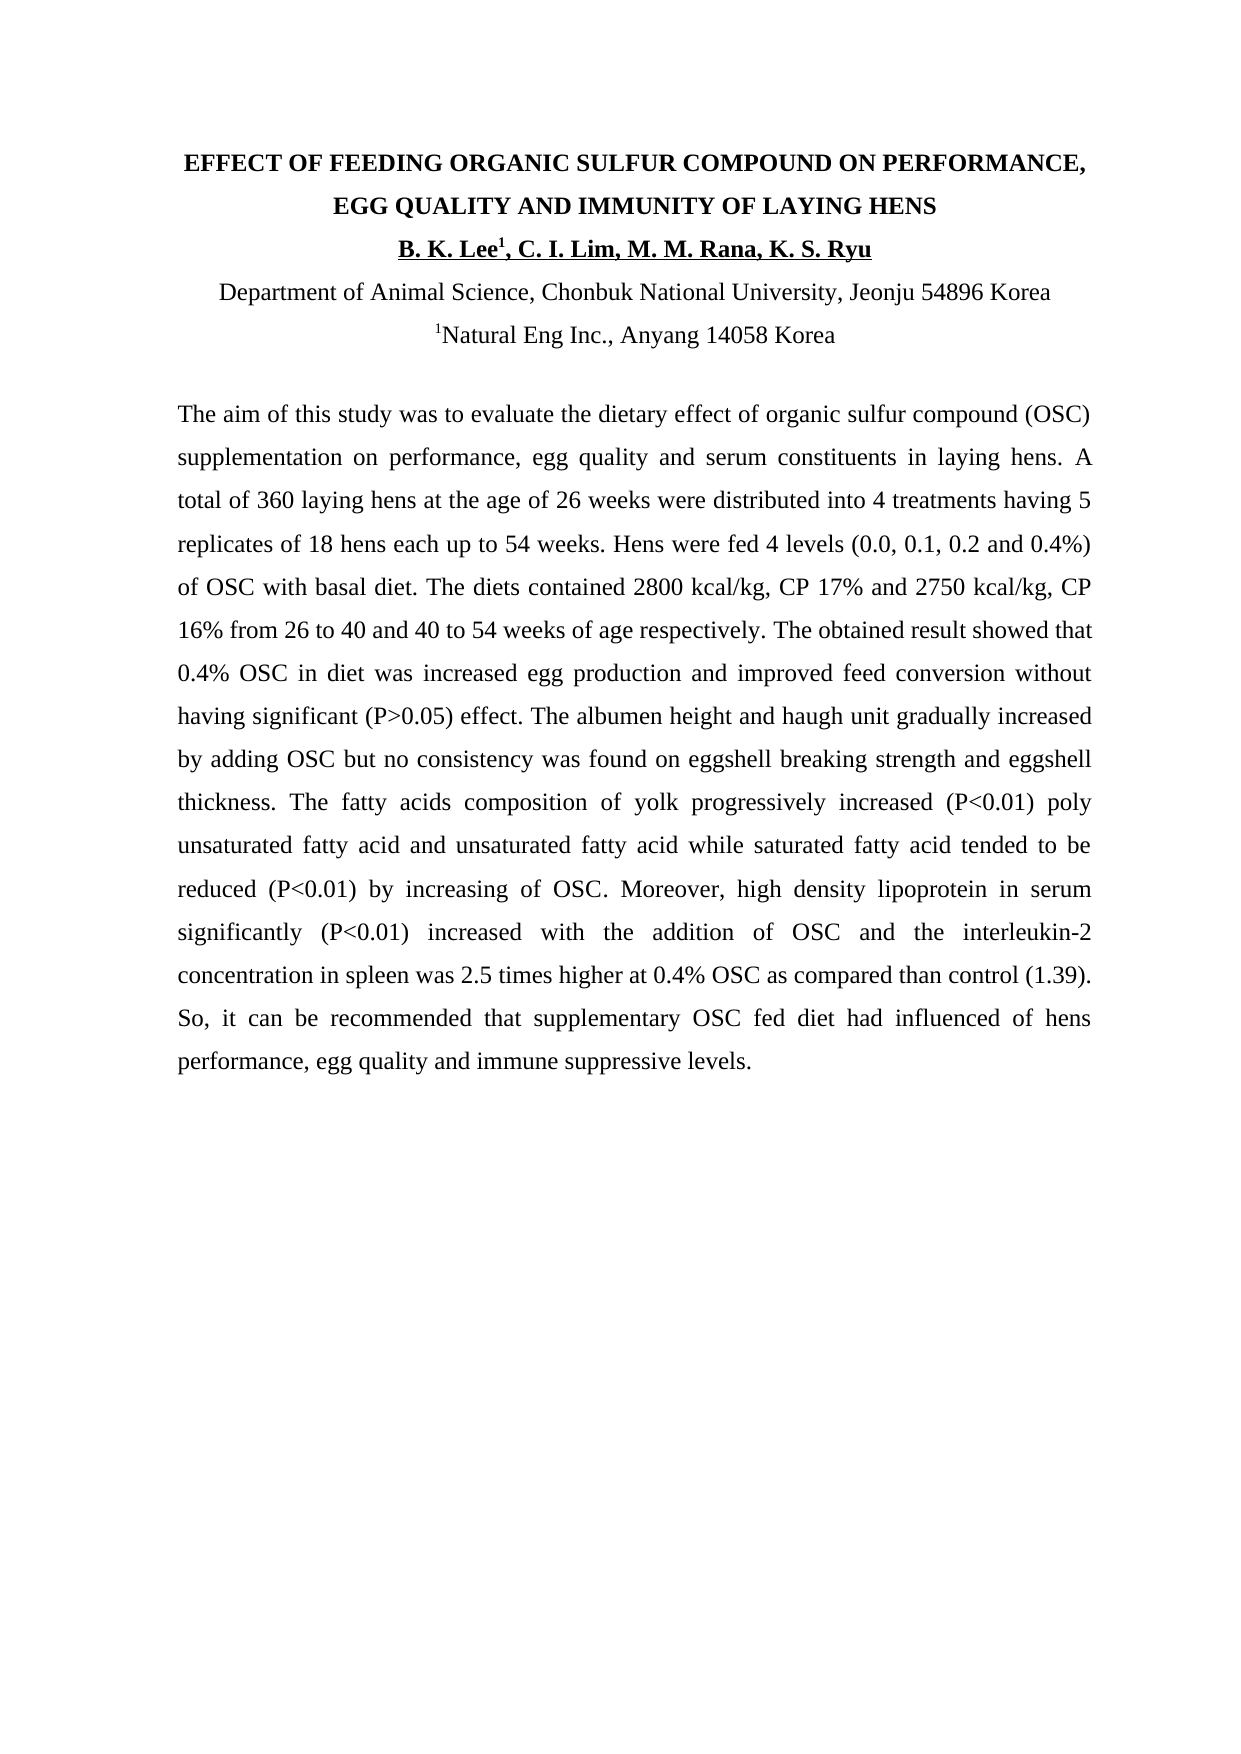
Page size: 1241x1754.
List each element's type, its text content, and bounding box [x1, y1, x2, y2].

text The aim of this study was to evaluate the dietary effect of organic sulfur compound (OSC) supplementation on performance, egg quality and serum constituents in laying hens. A total of 360 laying hens at the age of 26 weeks were distributed into 4 treatments having 5 replicates of 18 hens each up to 54 weeks. Hens were fed 4 levels (0.0, 0.1, 0.2 and 0.4%) of OSC with basal diet. The diets contained 2800 kcal/kg, CP 17% and 2750 kcal/kg, CP 16% from 26 to 40 and 40 to 54 weeks of age respectively. The obtained result showed that 0.4% OSC in diet was increased egg production and improved feed conversion without having significant (P>0.05) effect. The albumen height and haugh unit gradually increased by adding OSC but no consistency was found on eggshell breaking strength and eggshell thickness. The fatty acids composition of yolk progressively increased (P<0.01) poly unsaturated fatty acid and unsaturated fatty acid while saturated fatty acid tended to be reduced (P<0.01) by increasing of OSC. Moreover, high density lipoprotein in serum significantly (P<0.01) increased with the addition of OSC and the interleukin-2 concentration in spleen was 2.5 times higher at 0.4% OSC as compared than control (1.39). So, it can be recommended that supplementary OSC fed diet had influenced of hens performance, egg quality and immune suppressive levels. [177, 399, 1092, 1075]
text 1Natural Eng Inc., Anyang 14058 Korea [177, 320, 1092, 349]
text EFFECT OF FEEDING ORGANIC SULFUR COMPOUND ON PERFORMANCE, EGG QUALITY AND IMMUNITY OF LAYING HENS [177, 148, 1092, 219]
text B. K. Lee1, C. I. Lim, M. M. Rana, K. S. Ryu [177, 234, 1092, 263]
text Department of Animal Science, Chonbuk National University, Jeonju 54896 Korea [177, 277, 1092, 306]
